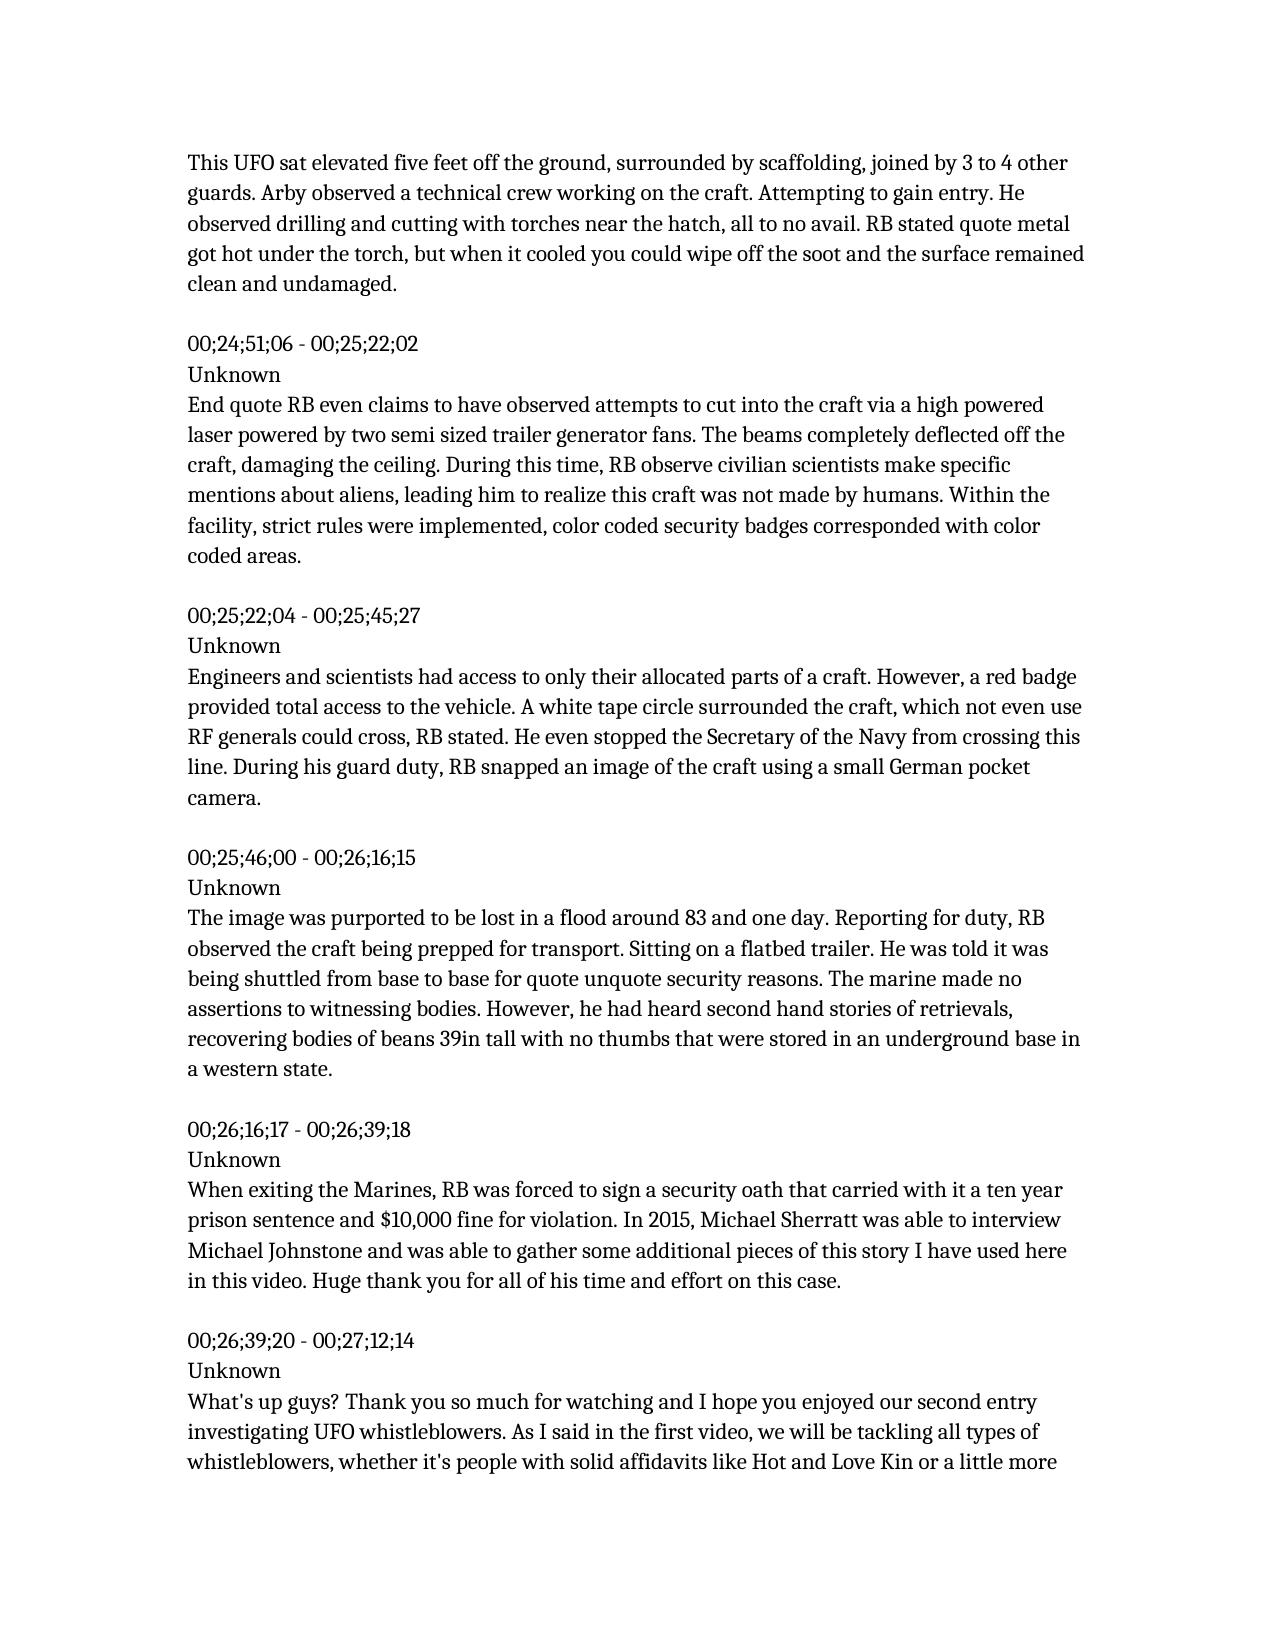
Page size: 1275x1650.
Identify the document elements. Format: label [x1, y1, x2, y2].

text [187, 150, 1087, 1475]
